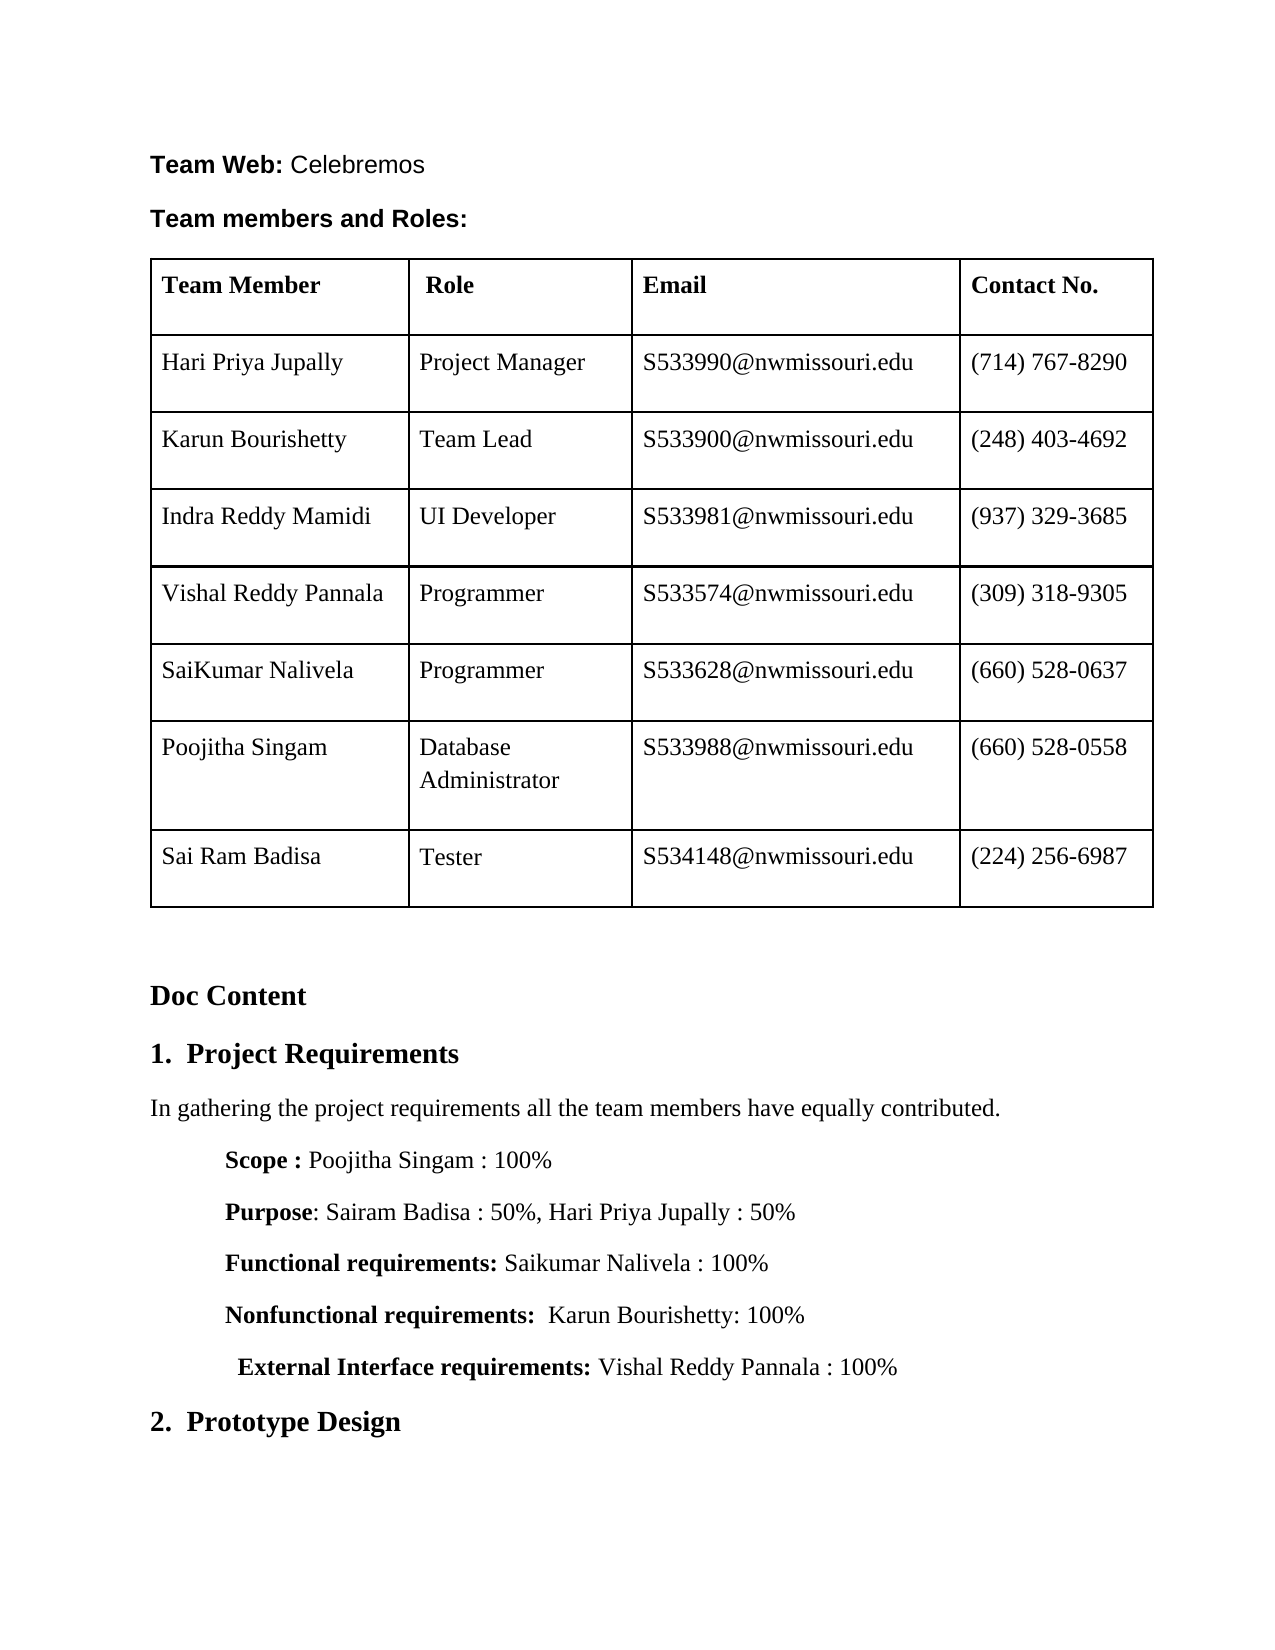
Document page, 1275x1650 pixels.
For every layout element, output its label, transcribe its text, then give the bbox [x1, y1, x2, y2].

table_cell SaiKumar Nalivela [152, 645, 408, 719]
text 1. Project Requirements [150, 1036, 1125, 1069]
table_cell Poojitha Singam [152, 722, 408, 829]
table_cell Vishal Reddy Pannala [152, 568, 408, 642]
table_cell Hari Priya Jupally [152, 336, 408, 411]
text External Interface requirements: Vishal Reddy Pannala : 100% [150, 1352, 1125, 1381]
table_cell (224) 256-6987 [961, 831, 1152, 906]
table_cell Programmer [410, 568, 631, 642]
table_cell UI Developer [410, 490, 631, 565]
table_cell (714) 767-8290 [961, 336, 1152, 411]
table_cell S533988@nwmissouri.edu [633, 722, 959, 829]
text In gathering the project requirements all the team members have equally contributed. [150, 1093, 1125, 1122]
table_cell Tester [410, 831, 631, 906]
table_header Team Member [152, 260, 408, 334]
table_cell (660) 528-0558 [961, 722, 1152, 829]
table_cell S533900@nwmissouri.edu [633, 413, 959, 488]
table_cell S534148@nwmissouri.edu [633, 831, 959, 906]
table_cell Programmer [410, 645, 631, 719]
table_cell (660) 528-0637 [961, 645, 1152, 719]
text Scope : Poojitha Singam : 100% [150, 1145, 1125, 1174]
table_cell Sai Ram Badisa [152, 831, 408, 906]
table_cell Team Lead [410, 413, 631, 488]
table_cell Karun Bourishetty [152, 413, 408, 488]
text Purpose: Sairam Badisa : 50%, Hari Priya Jupally : 50% [150, 1197, 1125, 1225]
table_cell Indra Reddy Mamidi [152, 490, 408, 565]
table_cell S533574@nwmissouri.edu [633, 568, 959, 642]
text 2. Prototype Design [150, 1404, 1125, 1437]
table_cell S533981@nwmissouri.edu [633, 490, 959, 565]
table_cell S533990@nwmissouri.edu [633, 336, 959, 411]
table_cell Project Manager [410, 336, 631, 411]
text Doc Content [150, 978, 1125, 1012]
text Functional requirements: Saikumar Nalivela : 100% [150, 1248, 1125, 1277]
text Team members and Roles: [150, 204, 1125, 233]
table_header Role [410, 260, 631, 334]
table_cell (937) 329-3685 [961, 490, 1152, 565]
text Team Web: Celebremos [150, 150, 1125, 179]
table_cell (248) 403-4692 [961, 413, 1152, 488]
table_cell (309) 318-9305 [961, 568, 1152, 642]
text Nonfunctional requirements: Karun Bourishetty: 100% [150, 1300, 1125, 1329]
table_header Contact No. [961, 260, 1152, 334]
table_cell Database Administrator [410, 722, 631, 829]
table_cell S533628@nwmissouri.edu [633, 645, 959, 719]
table_header Email [633, 260, 959, 334]
